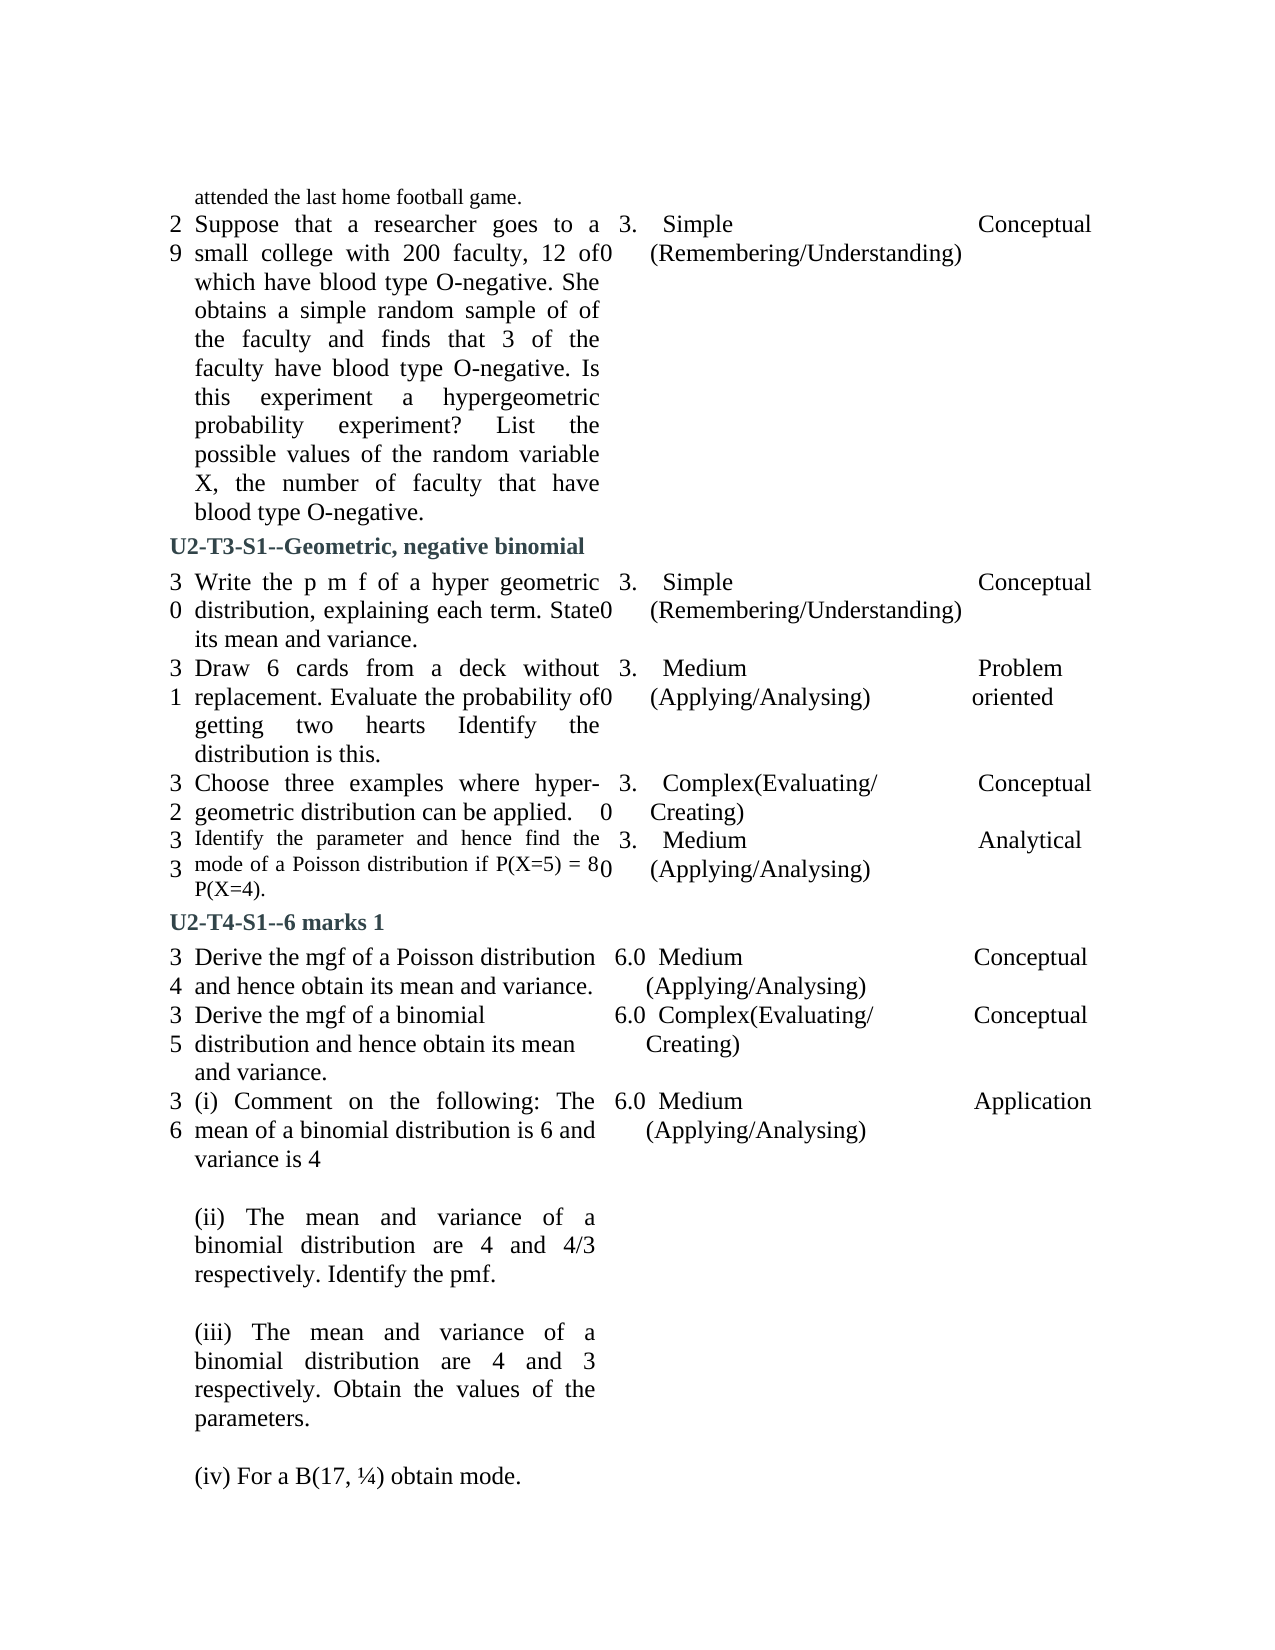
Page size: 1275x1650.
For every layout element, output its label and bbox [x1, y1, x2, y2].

table_header [149, 150, 1123, 1494]
